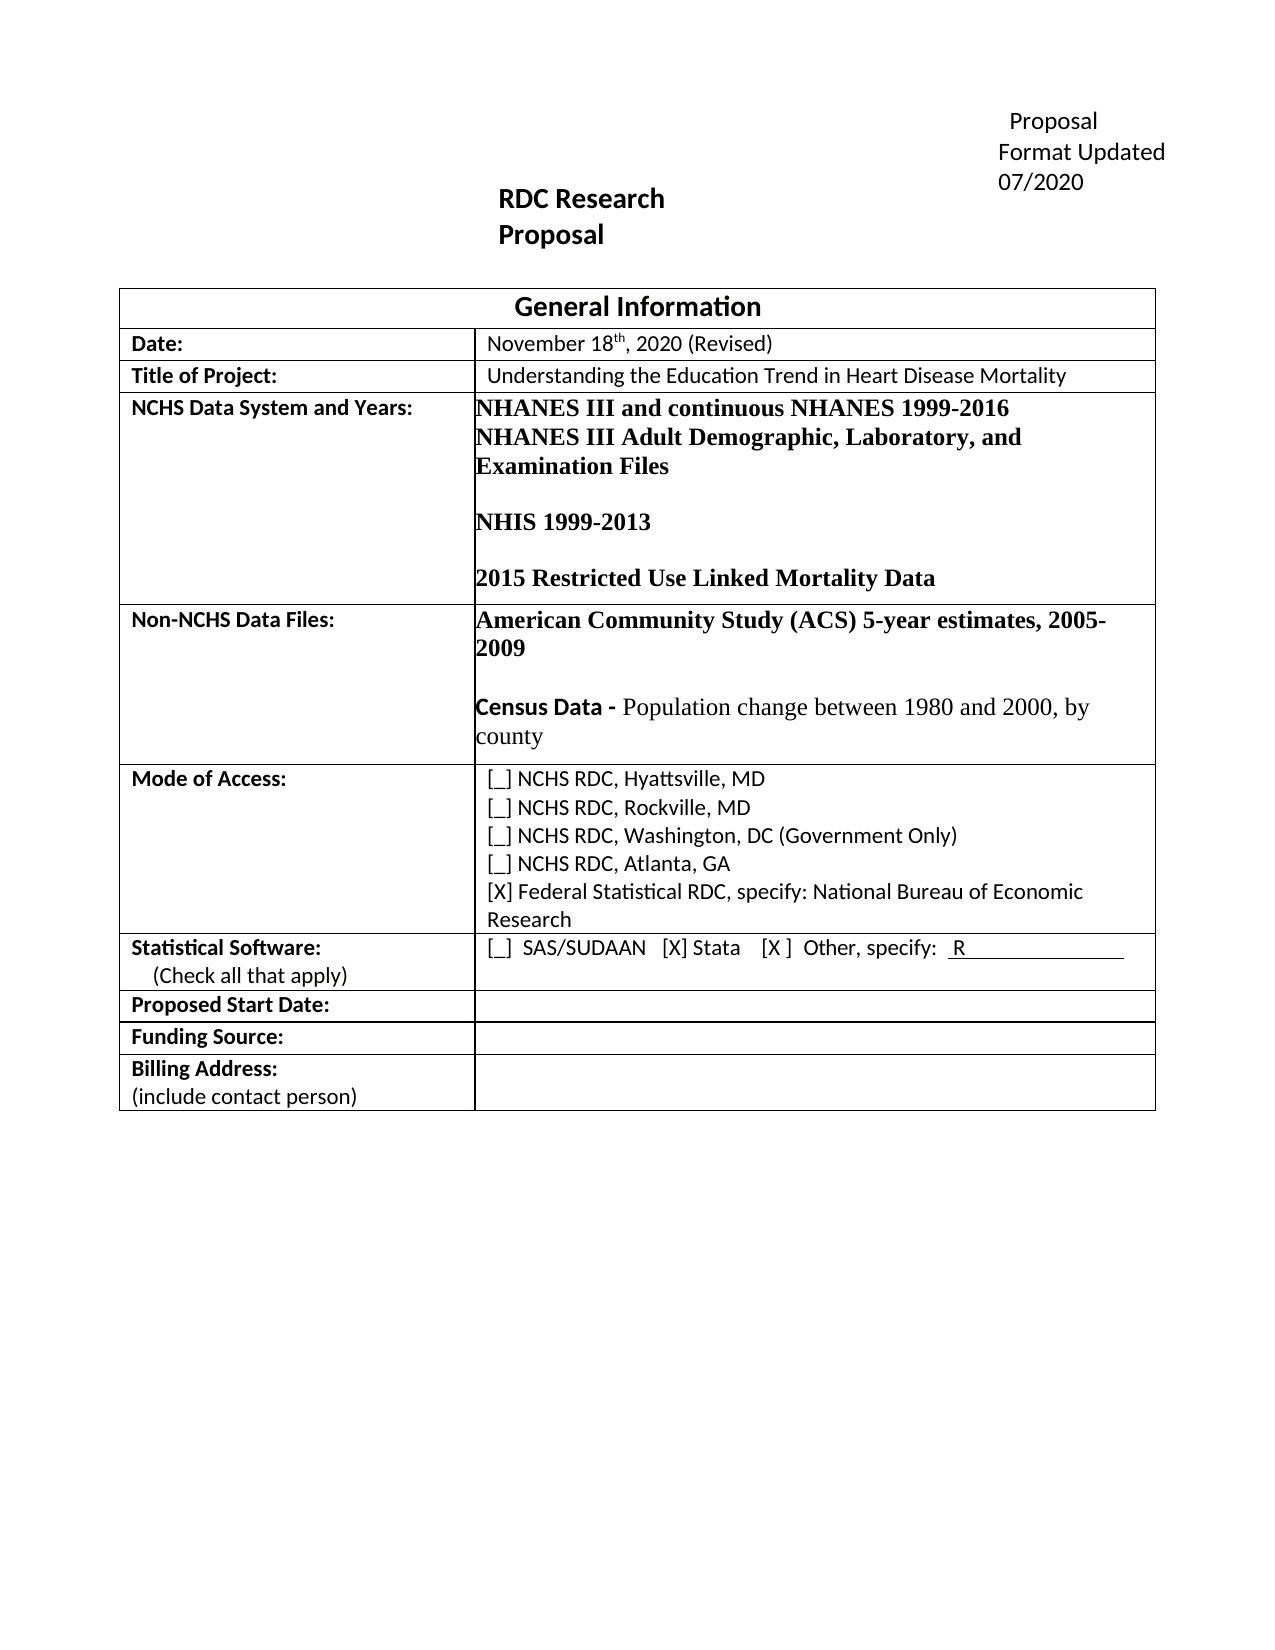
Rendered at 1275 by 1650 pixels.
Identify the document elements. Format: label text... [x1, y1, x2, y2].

table_cell Billing Address: (include contact person) [120, 1055, 474, 1110]
table_cell [_] SAS/SUDAAN [X] Stata [X ] Other, specify: R [476, 934, 1155, 989]
table_cell Proposed Start Date: [120, 991, 474, 1021]
table_cell [476, 1023, 1155, 1053]
table_header General Information [120, 289, 1155, 328]
table_cell [_] NCHS RDC, Hyattsville, MD [_] NCHS RDC, Rockville, MD [_] NCHS RDC, Washington, DC (Government Only) [_] NCHS RDC, Atlanta, GA [X] Federal Statistical RDC, specify: National Bureau of Economic Research [476, 765, 1155, 932]
text RDC Research Proposal [498, 181, 777, 252]
table_cell Non-NCHS Data Files: [120, 605, 474, 763]
table_cell Statistical Software: (Check all that apply) [120, 934, 474, 989]
table_cell NHANES III and continuous NHANES 1999-2016 NHANES III Adult Demographic, Laboratory, and Examination Files NHIS 1999-2013 2015 Restricted Use Linked Mortality Data [476, 393, 1155, 604]
text Proposal Format Updated 07/2020 [998, 105, 1175, 197]
table_cell [476, 1055, 1155, 1110]
table_cell Funding Source: [120, 1023, 474, 1053]
table_cell Title of Project: [120, 361, 474, 392]
table_cell American Community Study (ACS) 5-year estimates, 2005-2009 Census Data - Population change between 1980 and 2000, by county [476, 605, 1155, 763]
table_cell NCHS Data System and Years: [120, 393, 474, 604]
table_cell Date: [120, 329, 474, 360]
table_cell [476, 991, 1155, 1021]
table_cell November 18th, 2020 (Revised) [476, 329, 1155, 360]
table_cell Understanding the Education Trend in Heart Disease Mortality [476, 361, 1155, 392]
table_cell Mode of Access: [120, 765, 474, 932]
